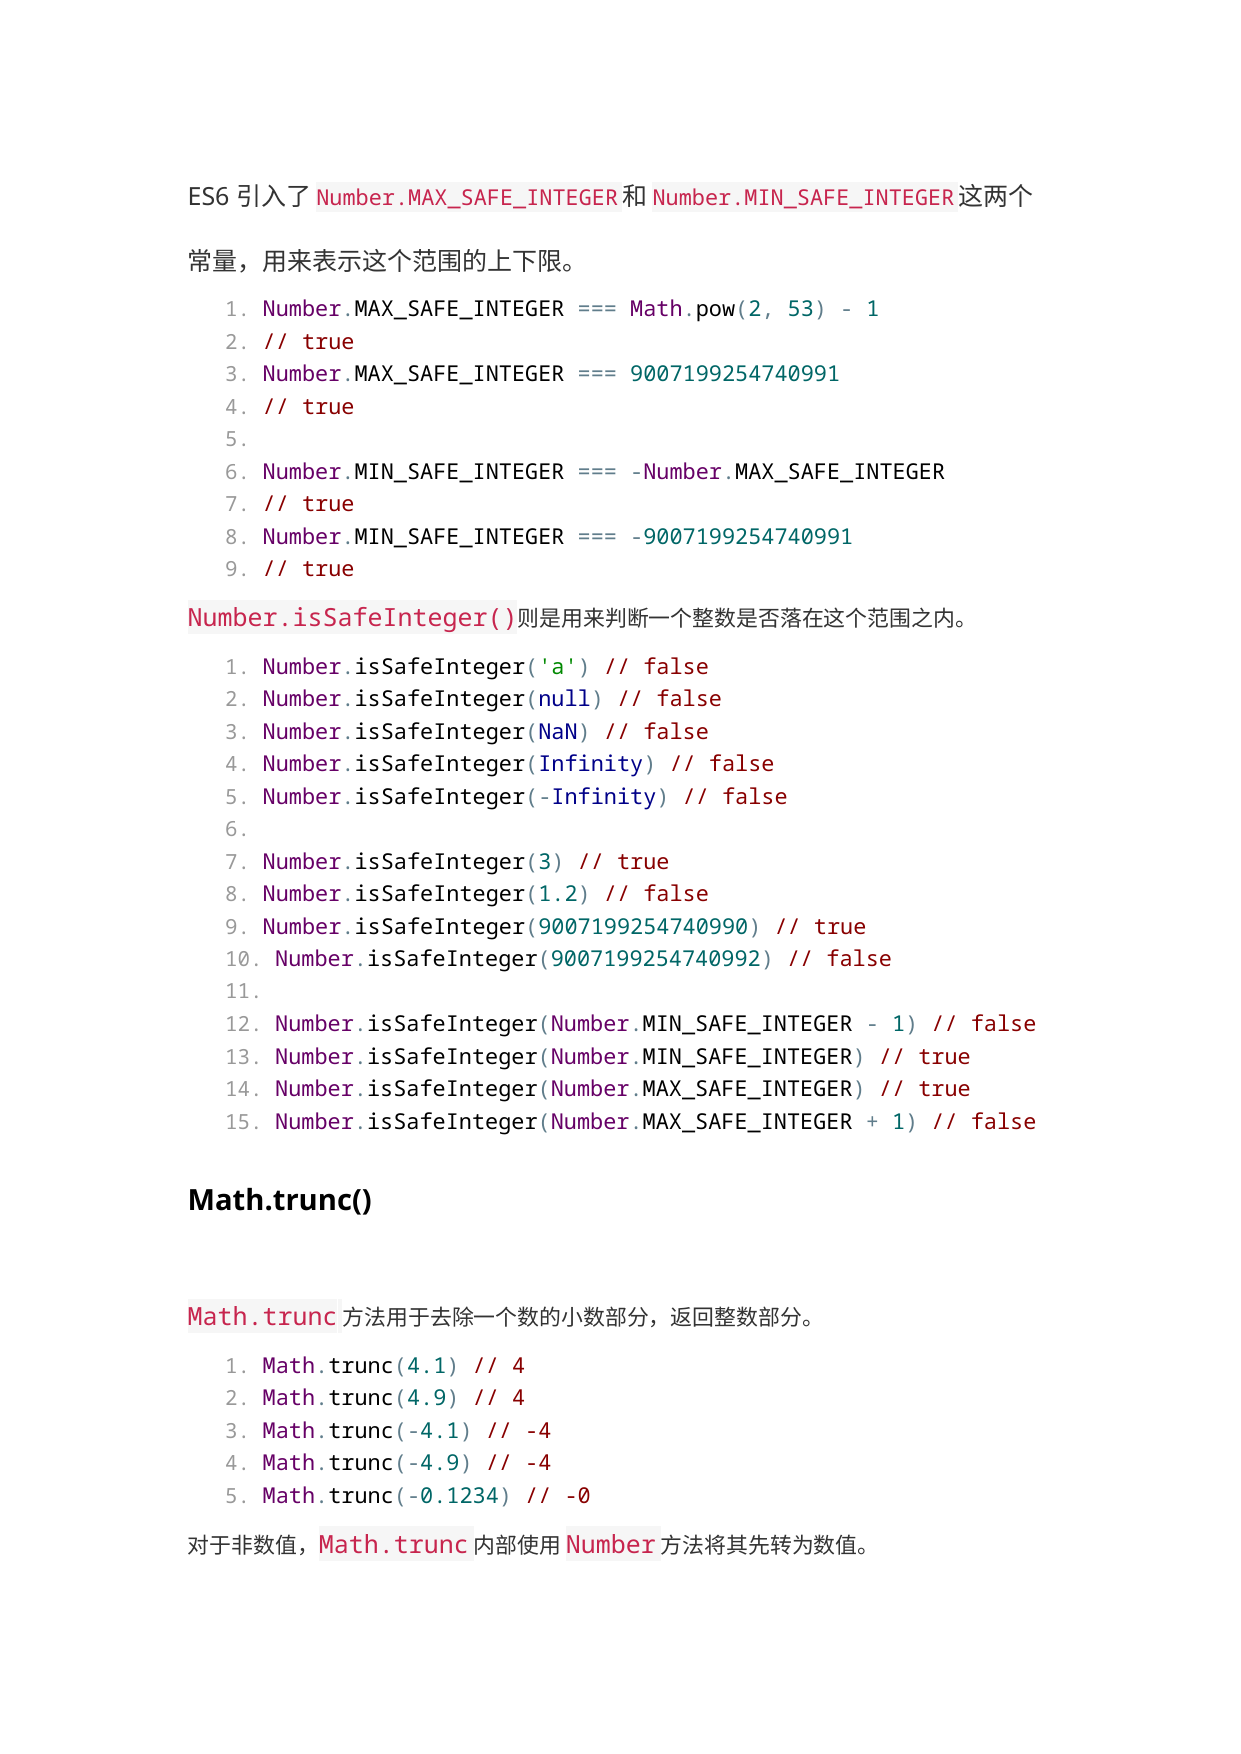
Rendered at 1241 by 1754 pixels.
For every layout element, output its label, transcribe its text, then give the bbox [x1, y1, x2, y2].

list Math.trunc(-0.1234) // -0 [225, 1478, 1053, 1511]
list Number.isSafeInteger(9007199254740990) // true [225, 909, 1053, 942]
list Math.trunc(4.1) // 4 [225, 1348, 1053, 1381]
list Number.isSafeInteger('a') // false [225, 649, 1053, 682]
list Math.trunc(-4.9) // -4 [225, 1446, 1053, 1478]
text ES6 引入了Number.MAX_SAFE_INTEGER和Number.MIN_SAFE_INTEGER这两个常量，用来表示这个范围的上下限。 [187, 162, 1053, 292]
list Number.isSafeInteger(1.2) // false [225, 877, 1053, 909]
text Math.trunc方法用于去除一个数的小数部分，返回整数部分。 [187, 1283, 1053, 1348]
subtitle Math.trunc() [187, 1166, 1053, 1231]
list Number.isSafeInteger(null) // false [225, 682, 1053, 714]
list Number.MAX_SAFE_INTEGER === 9007199254740991 [225, 357, 1053, 389]
text Number.isSafeInteger()则是用来判断一个整数是否落在这个范围之内。 [187, 584, 1053, 649]
list Number.isSafeInteger(NaN) // false [225, 714, 1053, 747]
list Math.trunc(-4.1) // -4 [225, 1413, 1053, 1446]
list Number.isSafeInteger(Number.MIN_SAFE_INTEGER - 1) // false [225, 1007, 1053, 1039]
list Number.isSafeInteger(Number.MIN_SAFE_INTEGER) // true [225, 1039, 1053, 1072]
list // true [225, 324, 1053, 357]
list Math.trunc(4.9) // 4 [225, 1381, 1053, 1413]
list Number.isSafeInteger(Number.MAX_SAFE_INTEGER) // true [225, 1072, 1053, 1104]
list // true [225, 552, 1053, 584]
list Number.MAX_SAFE_INTEGER === Math.pow(2, 53) - 1 [225, 292, 1053, 324]
list Number.MIN_SAFE_INTEGER === -9007199254740991 [225, 519, 1053, 552]
list Number.isSafeInteger(3) // true [225, 844, 1053, 877]
list Number.isSafeInteger(Infinity) // false [225, 747, 1053, 779]
list // true [225, 487, 1053, 519]
list Number.isSafeInteger(-Infinity) // false [225, 779, 1053, 812]
list // true [225, 389, 1053, 422]
list Number.isSafeInteger(Number.MAX_SAFE_INTEGER + 1) // false [225, 1104, 1053, 1137]
text 对于非数值，Math.trunc内部使用Number方法将其先转为数值。 [187, 1511, 1053, 1576]
list Number.isSafeInteger(9007199254740992) // false [225, 942, 1053, 974]
list Number.MIN_SAFE_INTEGER === -Number.MAX_SAFE_INTEGER [225, 454, 1053, 487]
